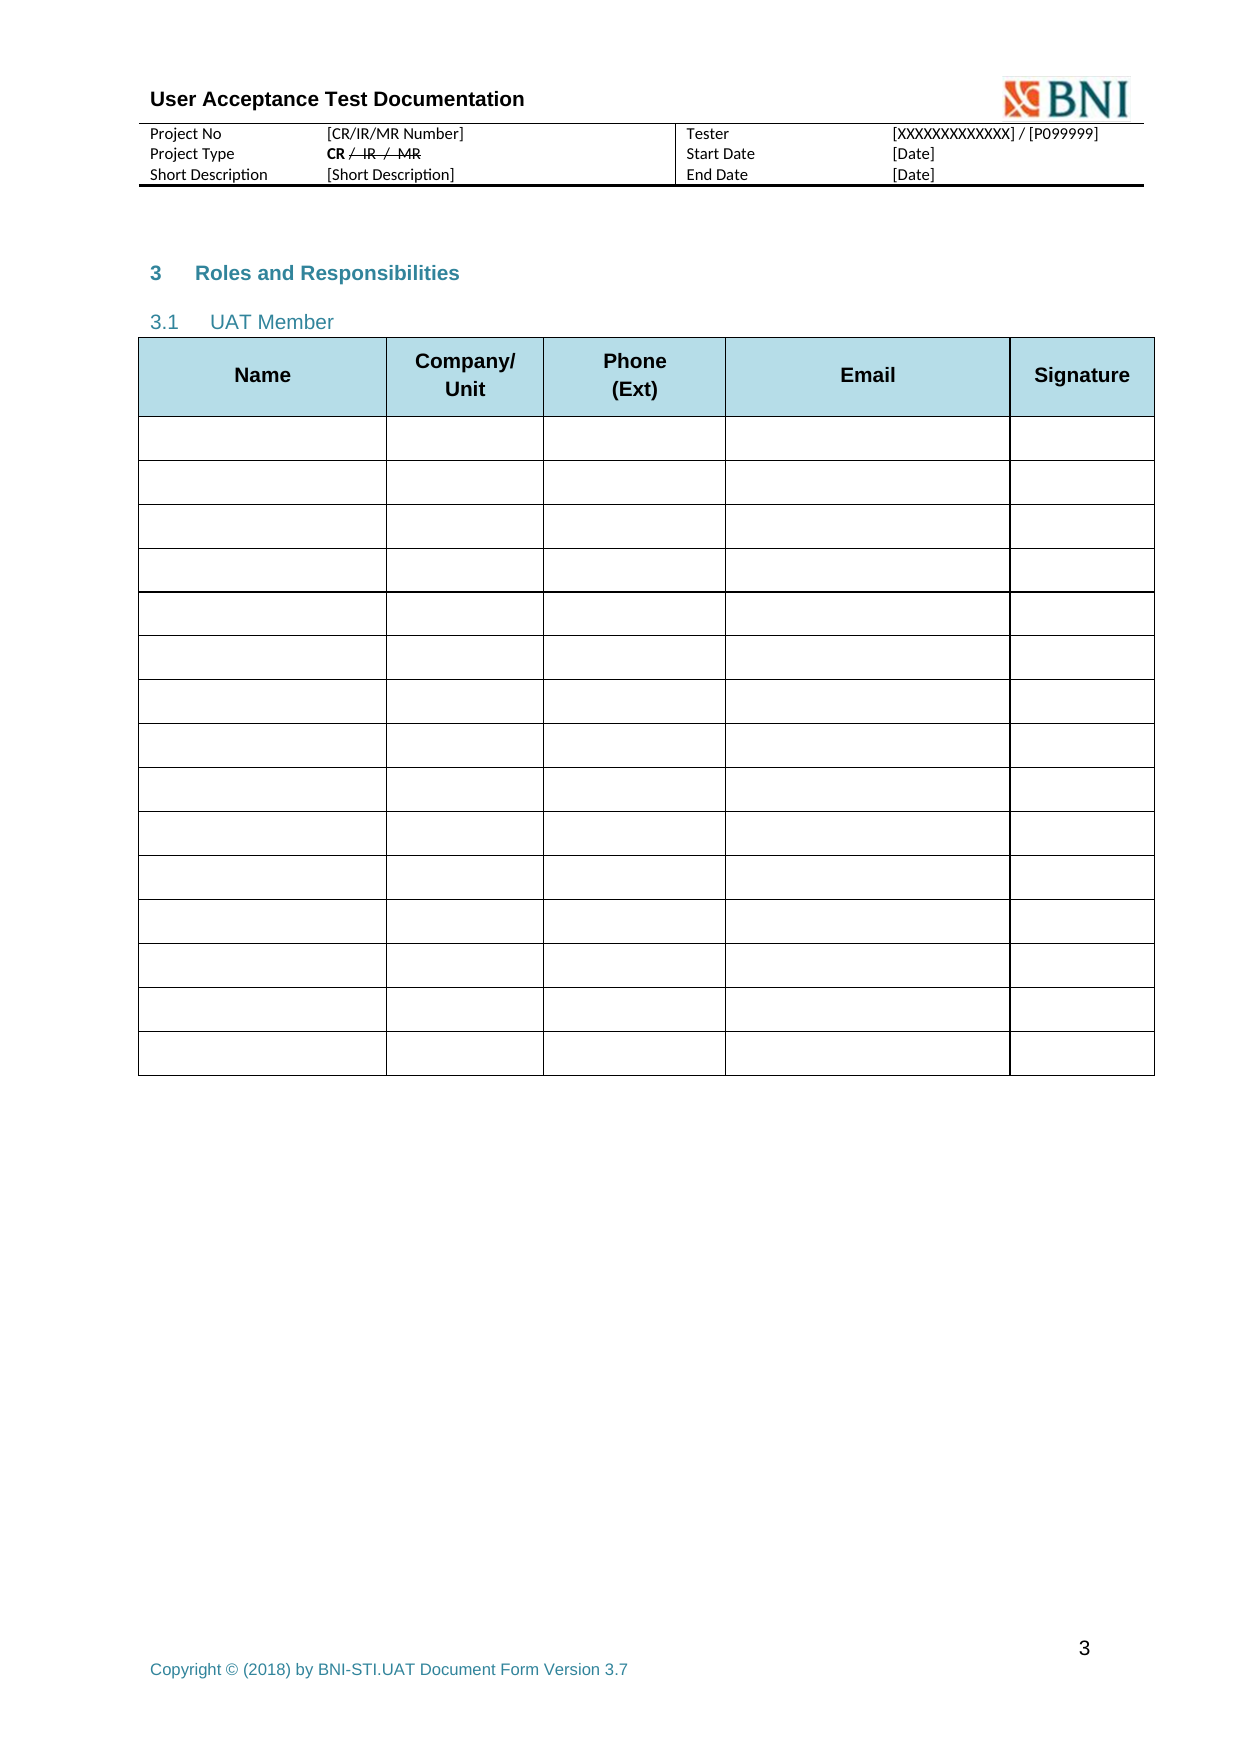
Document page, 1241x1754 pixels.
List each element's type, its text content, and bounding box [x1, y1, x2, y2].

table_cell [726, 1032, 1009, 1075]
table_cell [544, 636, 725, 679]
table_cell [139, 417, 386, 459]
table_cell [726, 812, 1009, 855]
table_cell [139, 900, 386, 943]
table_cell [139, 461, 386, 503]
table_cell [387, 900, 543, 943]
table_cell [387, 988, 543, 1031]
table_cell [1011, 680, 1154, 723]
table_cell [544, 461, 725, 503]
table_cell [544, 417, 725, 459]
table_cell [1011, 505, 1154, 547]
table_cell [139, 680, 386, 723]
table_cell [544, 505, 725, 547]
table_cell [1011, 417, 1154, 459]
table_cell [387, 1032, 543, 1075]
table_cell [1011, 636, 1154, 679]
table_cell [1011, 1032, 1154, 1075]
table_cell [726, 505, 1009, 547]
table_cell [1011, 461, 1154, 503]
table_cell [726, 593, 1009, 635]
table_header Signature [1011, 338, 1154, 416]
table_cell [387, 636, 543, 679]
table_cell [1011, 900, 1154, 943]
table_cell [544, 856, 725, 899]
table_cell [387, 505, 543, 547]
table_cell [1011, 988, 1154, 1031]
table_cell [726, 944, 1009, 987]
table_cell [544, 900, 725, 943]
table_header Email [726, 338, 1009, 416]
table_cell [726, 461, 1009, 503]
table_cell [387, 812, 543, 855]
table_cell [387, 768, 543, 811]
table_cell [544, 768, 725, 811]
table_cell [1011, 768, 1154, 811]
table_cell [139, 988, 386, 1031]
table_cell [544, 1032, 725, 1075]
table_header Phone (Ext) [544, 338, 725, 416]
table_cell [139, 724, 386, 767]
table_cell [139, 944, 386, 987]
table_cell [387, 549, 543, 591]
table_cell [387, 856, 543, 899]
table_cell [139, 812, 386, 855]
table_cell [387, 724, 543, 767]
table_cell [139, 1032, 386, 1075]
table_cell [139, 768, 386, 811]
table_cell [544, 724, 725, 767]
table_cell [139, 856, 386, 899]
table_cell [726, 549, 1009, 591]
table_cell [726, 856, 1009, 899]
table_cell [726, 417, 1009, 459]
table_cell [1011, 944, 1154, 987]
table_cell [387, 680, 543, 723]
table_cell [139, 505, 386, 547]
table_cell [387, 461, 543, 503]
table_cell [726, 680, 1009, 723]
table_cell [544, 988, 725, 1031]
table_cell [544, 812, 725, 855]
table_header Name [139, 338, 386, 416]
table_cell [726, 636, 1009, 679]
table_cell [139, 636, 386, 679]
table_cell [544, 593, 725, 635]
table_cell [1011, 812, 1154, 855]
table_cell [387, 593, 543, 635]
table_header Company/ Unit [387, 338, 543, 416]
table_cell [1011, 724, 1154, 767]
table_cell [1011, 856, 1154, 899]
table_cell [1011, 593, 1154, 635]
table_cell [726, 768, 1009, 811]
table_cell [544, 549, 725, 591]
picture [1002, 75, 1133, 124]
table_cell [1011, 549, 1154, 591]
table_cell [387, 944, 543, 987]
table_cell [544, 944, 725, 987]
list UAT Member [150, 309, 1090, 333]
subtitle Roles and Responsibilities [150, 261, 1090, 285]
table_cell [139, 549, 386, 591]
table_cell [726, 724, 1009, 767]
table_cell [139, 593, 386, 635]
table_cell [726, 988, 1009, 1031]
table_cell [544, 680, 725, 723]
table_cell [387, 417, 543, 459]
table_cell [726, 900, 1009, 943]
